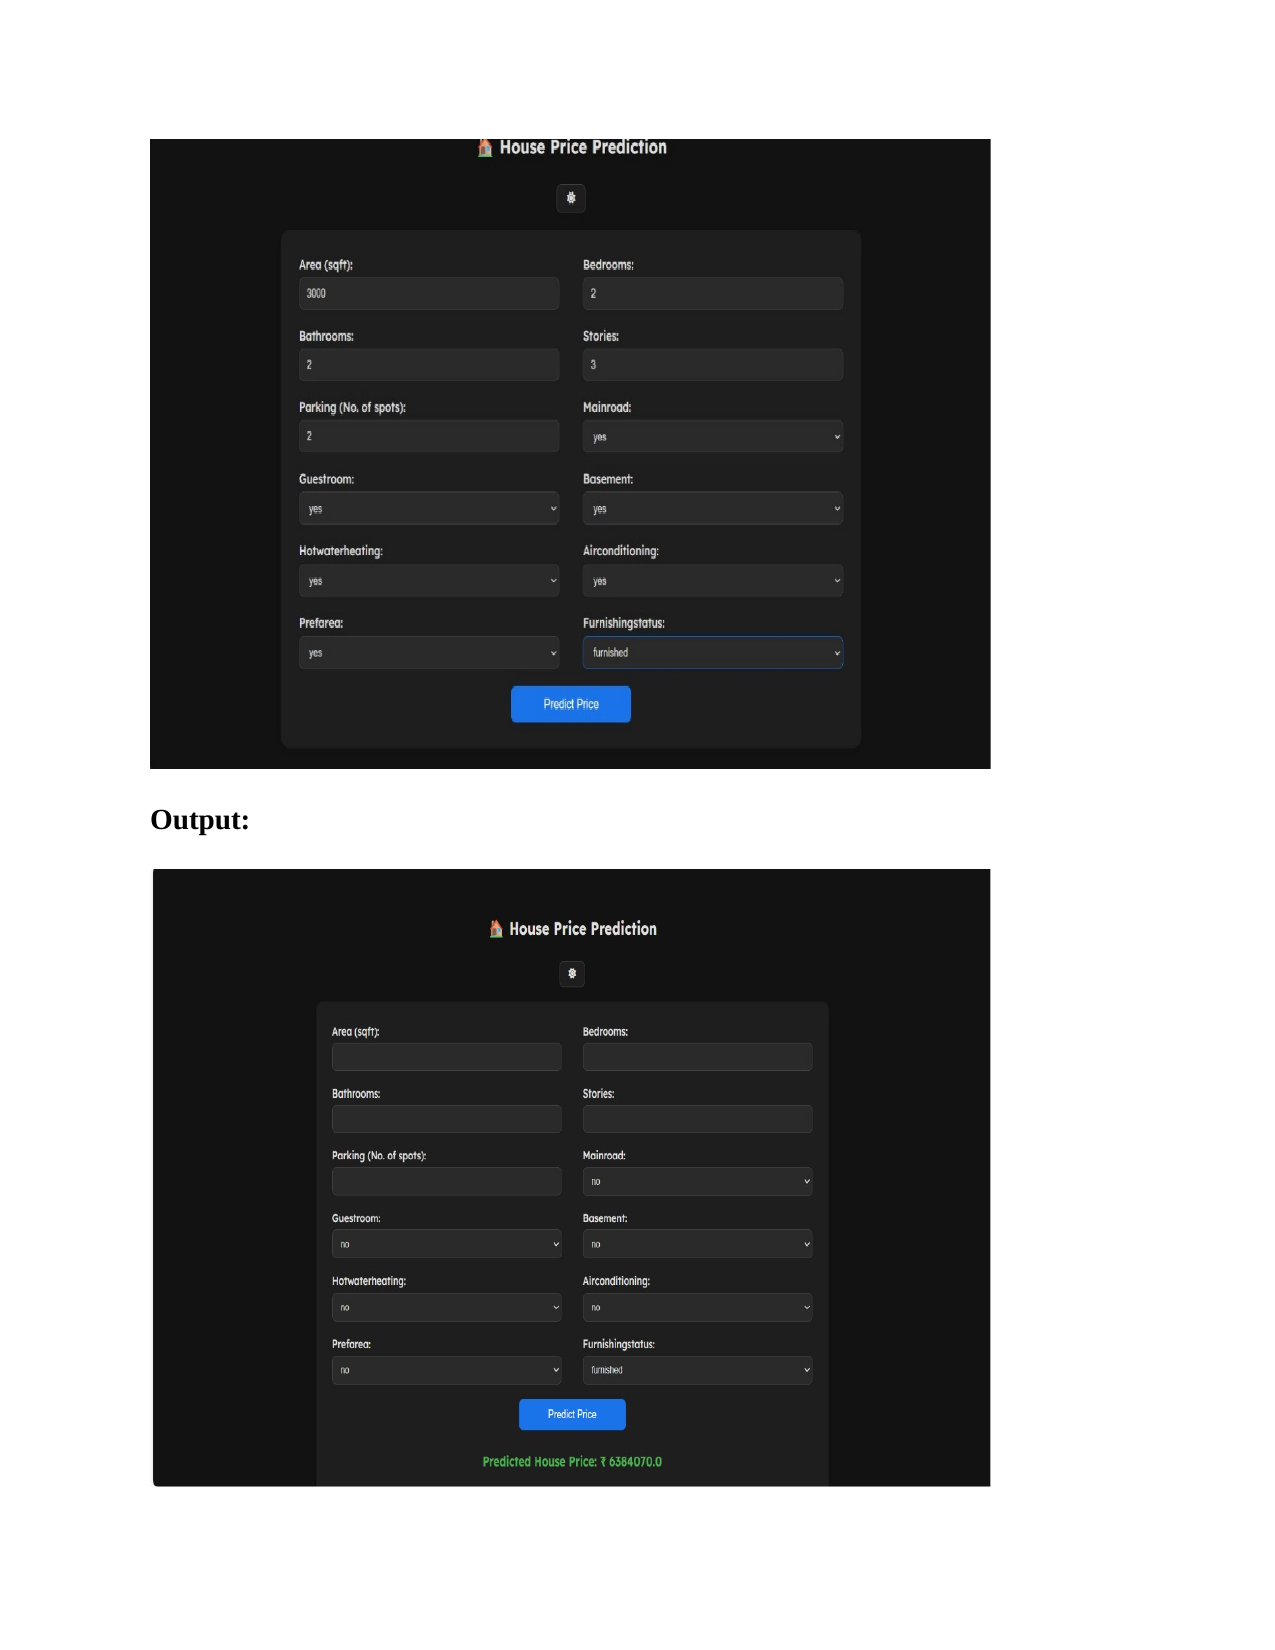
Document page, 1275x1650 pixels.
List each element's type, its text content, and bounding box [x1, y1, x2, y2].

text Output: [150, 802, 1125, 836]
picture [150, 139, 991, 769]
picture [150, 869, 991, 1487]
